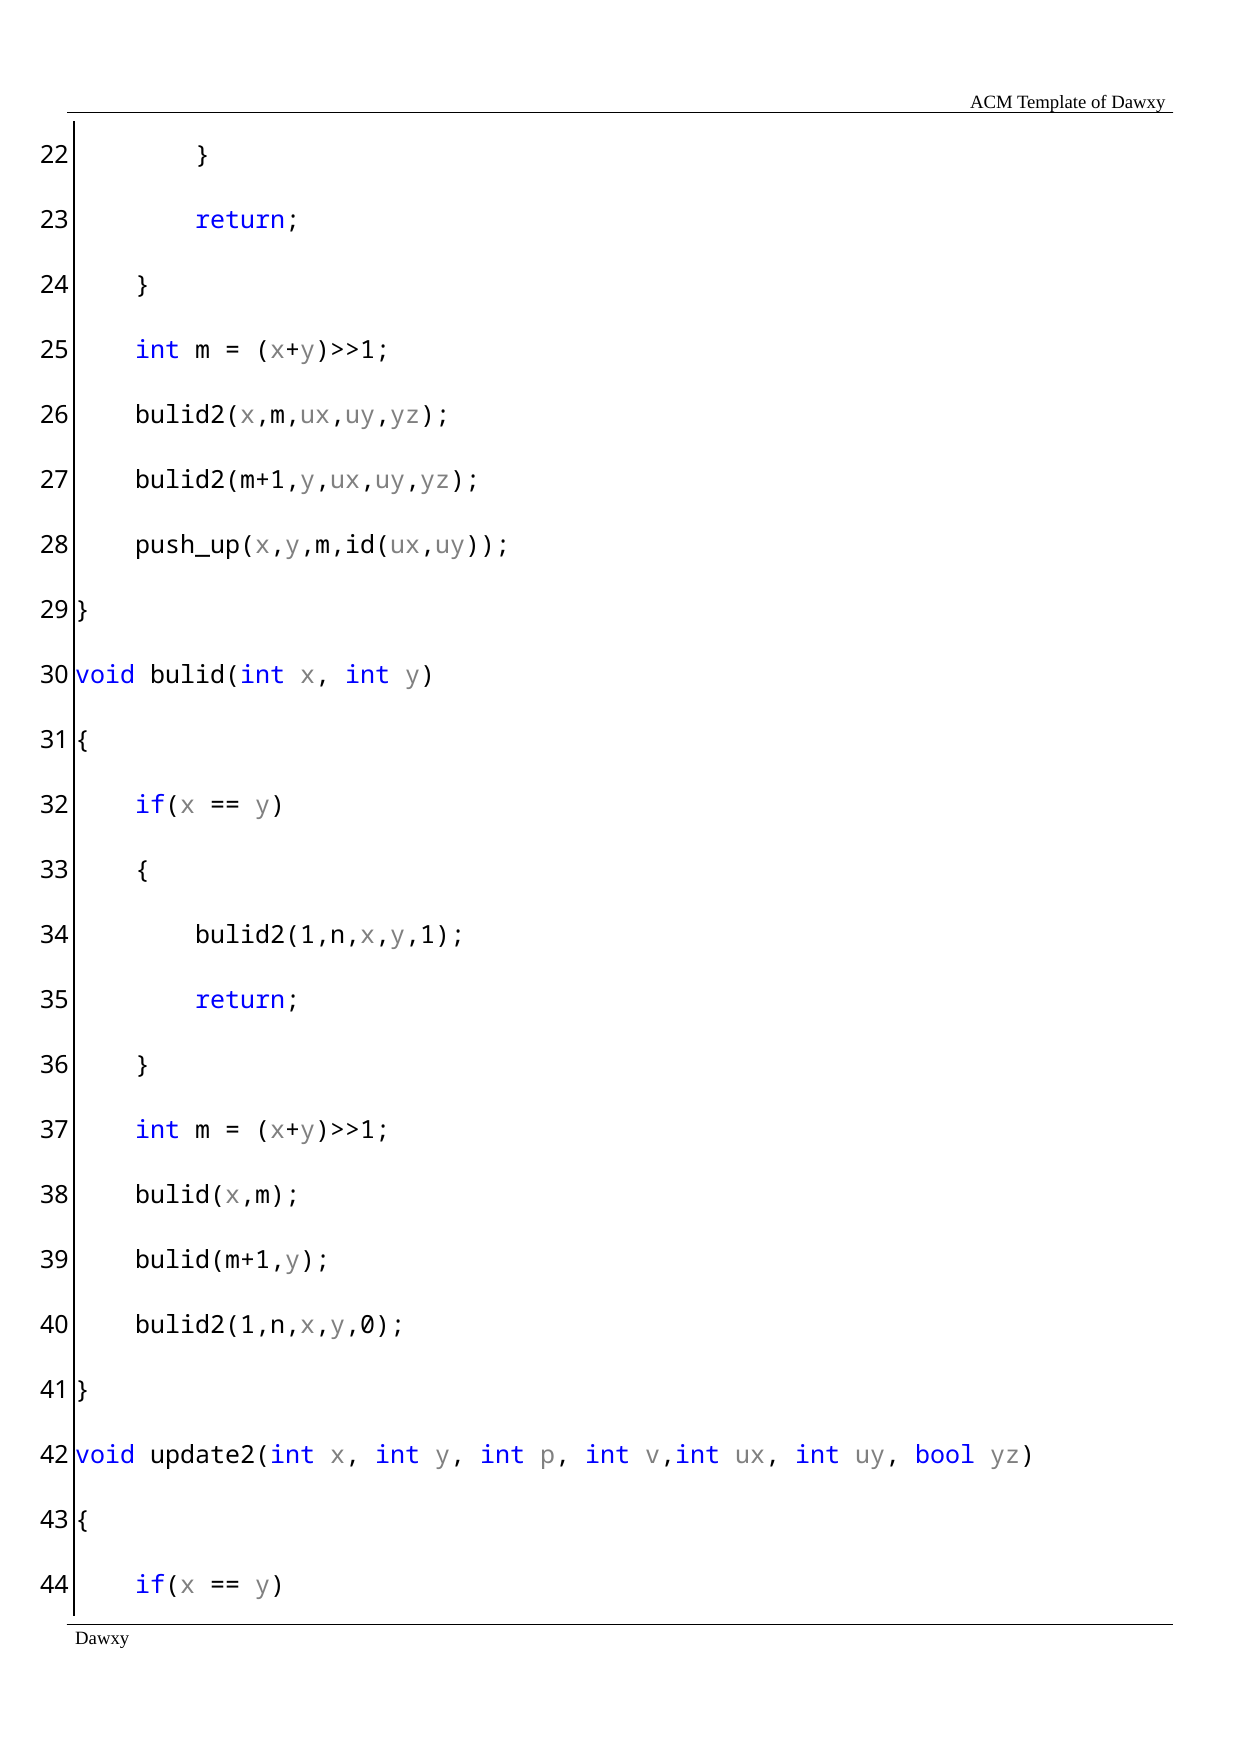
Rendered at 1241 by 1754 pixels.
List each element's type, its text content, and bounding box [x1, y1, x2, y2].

list } [75, 576, 1165, 641]
list bulid2(x,m,ux,uy,yz); [75, 381, 1165, 446]
list push_up(x,y,m,id(ux,uy)); [75, 511, 1165, 576]
list return; [75, 966, 1165, 1031]
list void bulid(int x, int y) [75, 641, 1165, 706]
list bulid(m+1,y); [75, 1226, 1165, 1291]
list } [75, 251, 1165, 316]
list void update2(int x, int y, int p, int v,int ux, int uy, bool yz) [75, 1421, 1165, 1486]
list if(x == y) [75, 771, 1165, 836]
list { [75, 706, 1165, 771]
list bulid(x,m); [75, 1161, 1165, 1226]
list bulid2(m+1,y,ux,uy,yz); [75, 446, 1165, 511]
list } [75, 121, 1165, 186]
list return; [75, 186, 1165, 251]
list { [75, 836, 1165, 901]
list bulid2(1,n,x,y,1); [75, 901, 1165, 966]
list bulid2(1,n,x,y,0); [75, 1291, 1165, 1356]
list int m = (x+y)>>1; [75, 316, 1165, 381]
list { [75, 1486, 1165, 1551]
list } [75, 1031, 1165, 1096]
list int m = (x+y)>>1; [75, 1096, 1165, 1161]
list if(x == y) [75, 1551, 1165, 1616]
list } [75, 1356, 1165, 1421]
